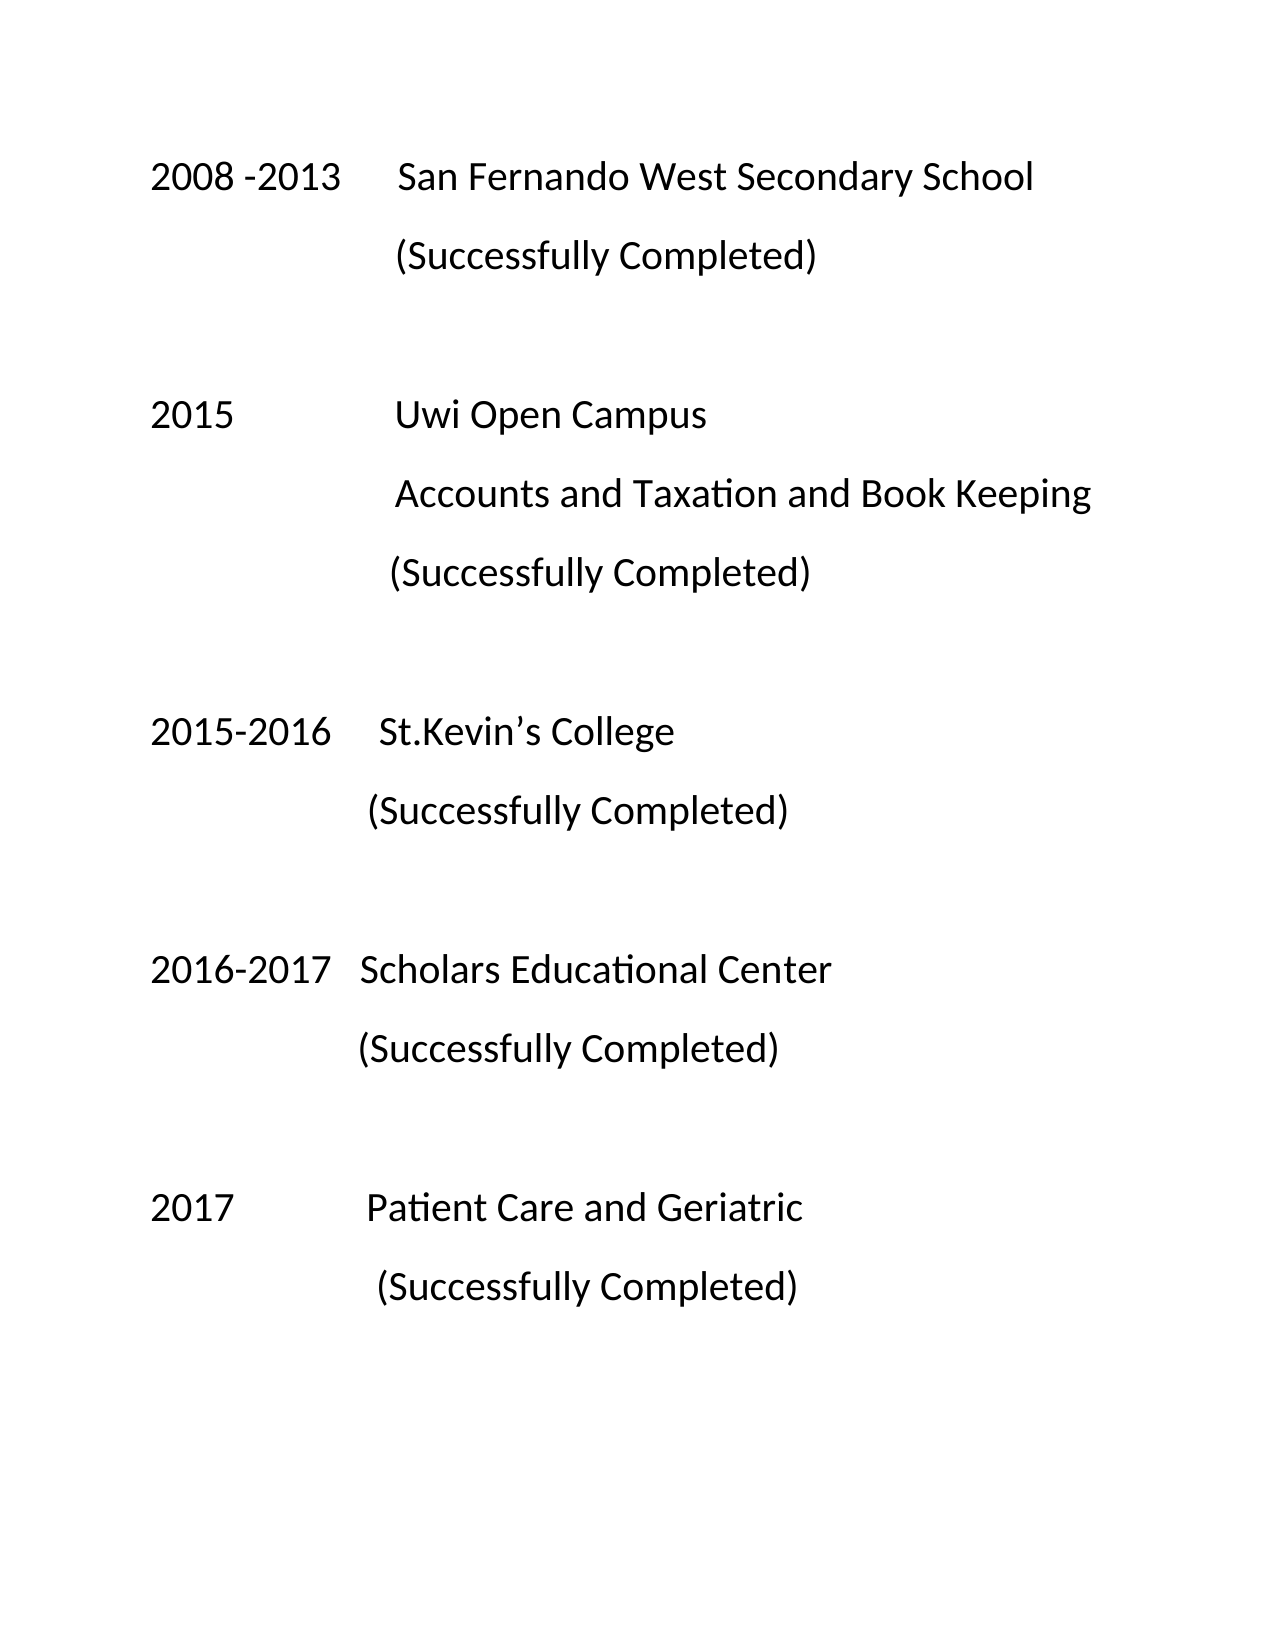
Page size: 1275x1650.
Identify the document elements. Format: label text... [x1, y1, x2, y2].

text 2017 Patient Care and Geriatric [150, 1181, 1125, 1231]
text (Successfully Completed) [150, 229, 1125, 280]
text (Successfully Completed) [150, 1260, 1125, 1311]
text (Successfully Completed) [150, 1022, 1125, 1073]
text (Successfully Completed) [150, 784, 1125, 835]
text Accounts and Taxation and Book Keeping [150, 467, 1125, 518]
text 2016-2017 Scholars Educational Center [150, 943, 1125, 993]
text 2015 Uwi Open Campus [150, 388, 1125, 439]
text 2008 -2013 San Fernando West Secondary School [150, 150, 1125, 201]
text (Successfully Completed) [150, 546, 1125, 597]
text 2015-2016 St.Kevin’s College [150, 705, 1125, 756]
